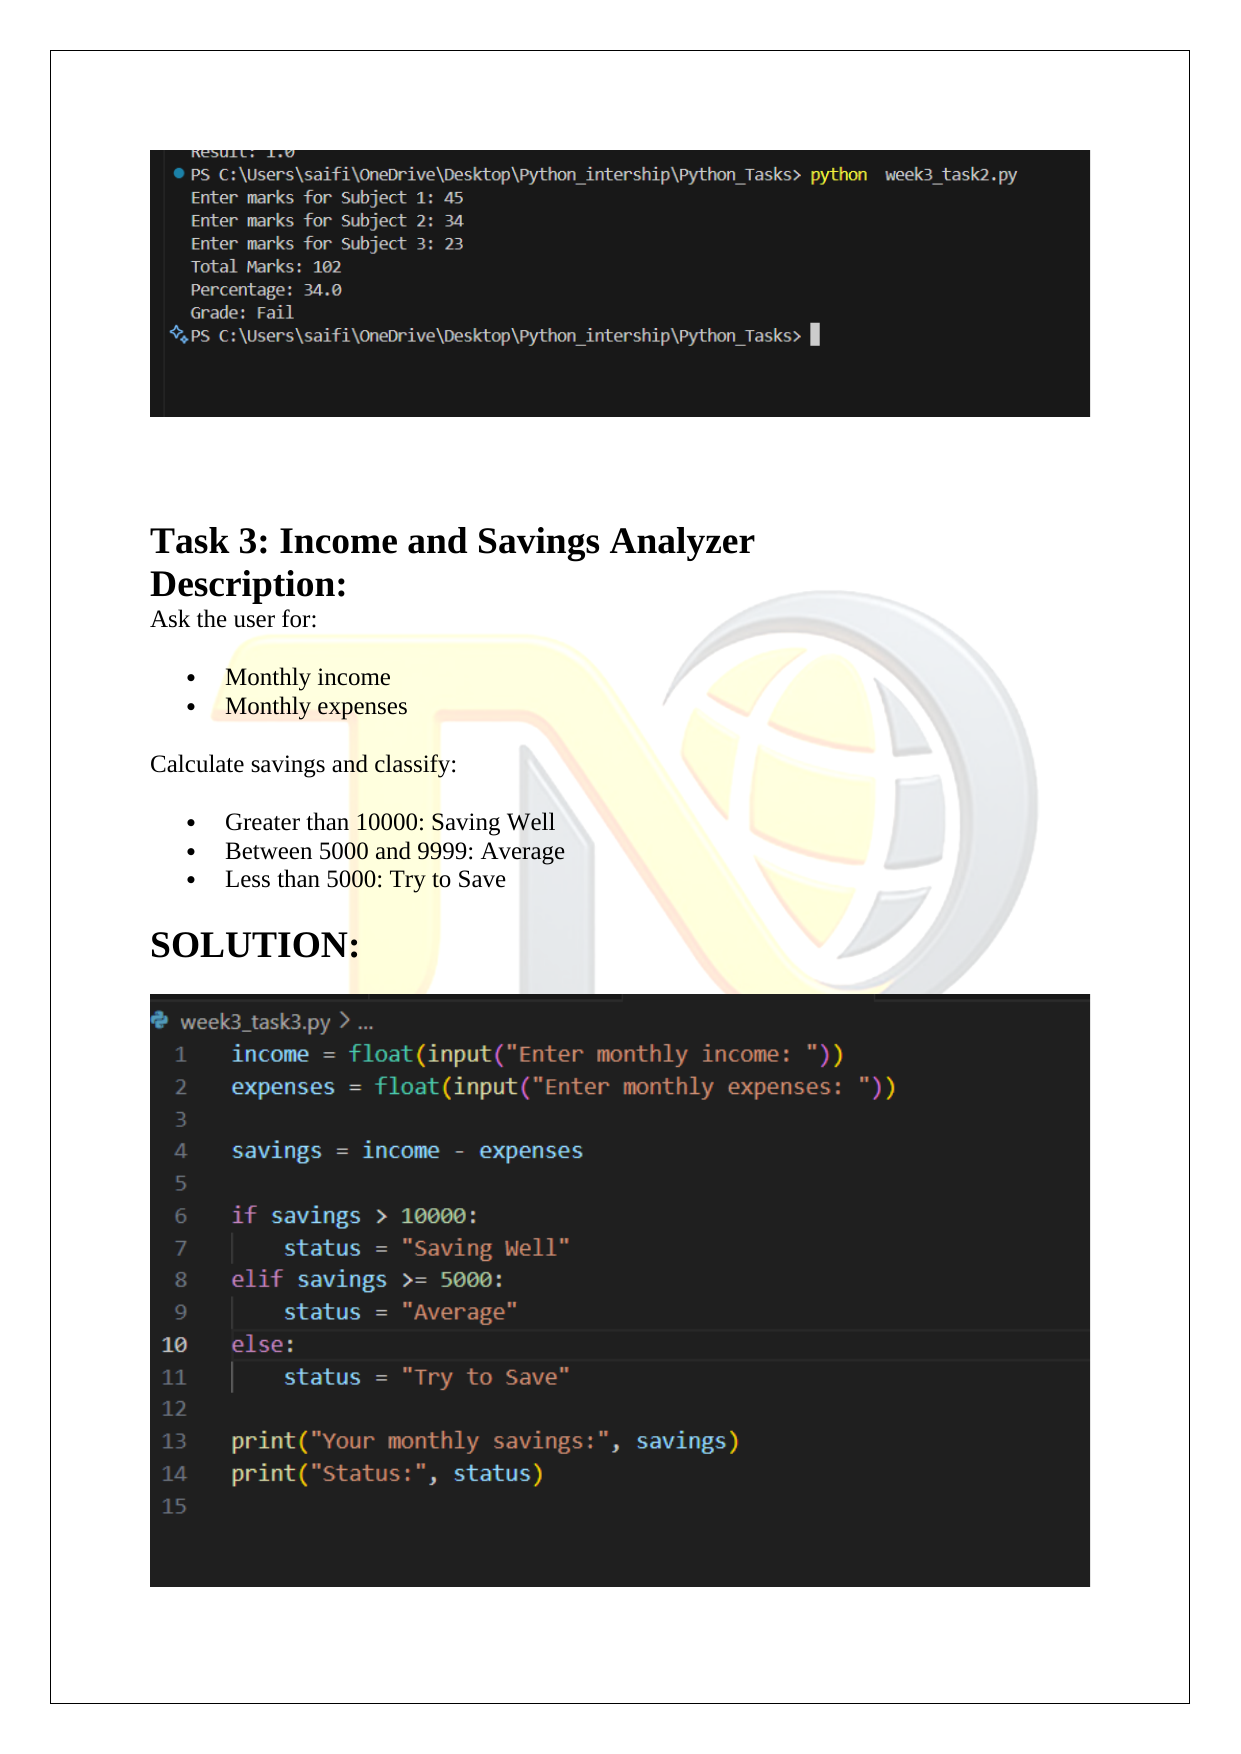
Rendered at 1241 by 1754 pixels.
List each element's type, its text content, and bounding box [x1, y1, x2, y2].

list Monthly income [187, 662, 1090, 691]
picture [150, 150, 1091, 417]
list Monthly expenses [187, 691, 1090, 720]
picture [150, 994, 1091, 1587]
list Less than 5000: Try to Save [187, 864, 1090, 893]
list Between 5000 and 9999: Average [187, 836, 1090, 864]
text SOLUTION: [150, 922, 1090, 966]
text Task 3: Income and Savings Analyzer Description: Ask the user for: [150, 518, 1090, 633]
list Greater than 10000: Saving Well [187, 807, 1090, 836]
text Calculate savings and classify: [150, 749, 1090, 778]
